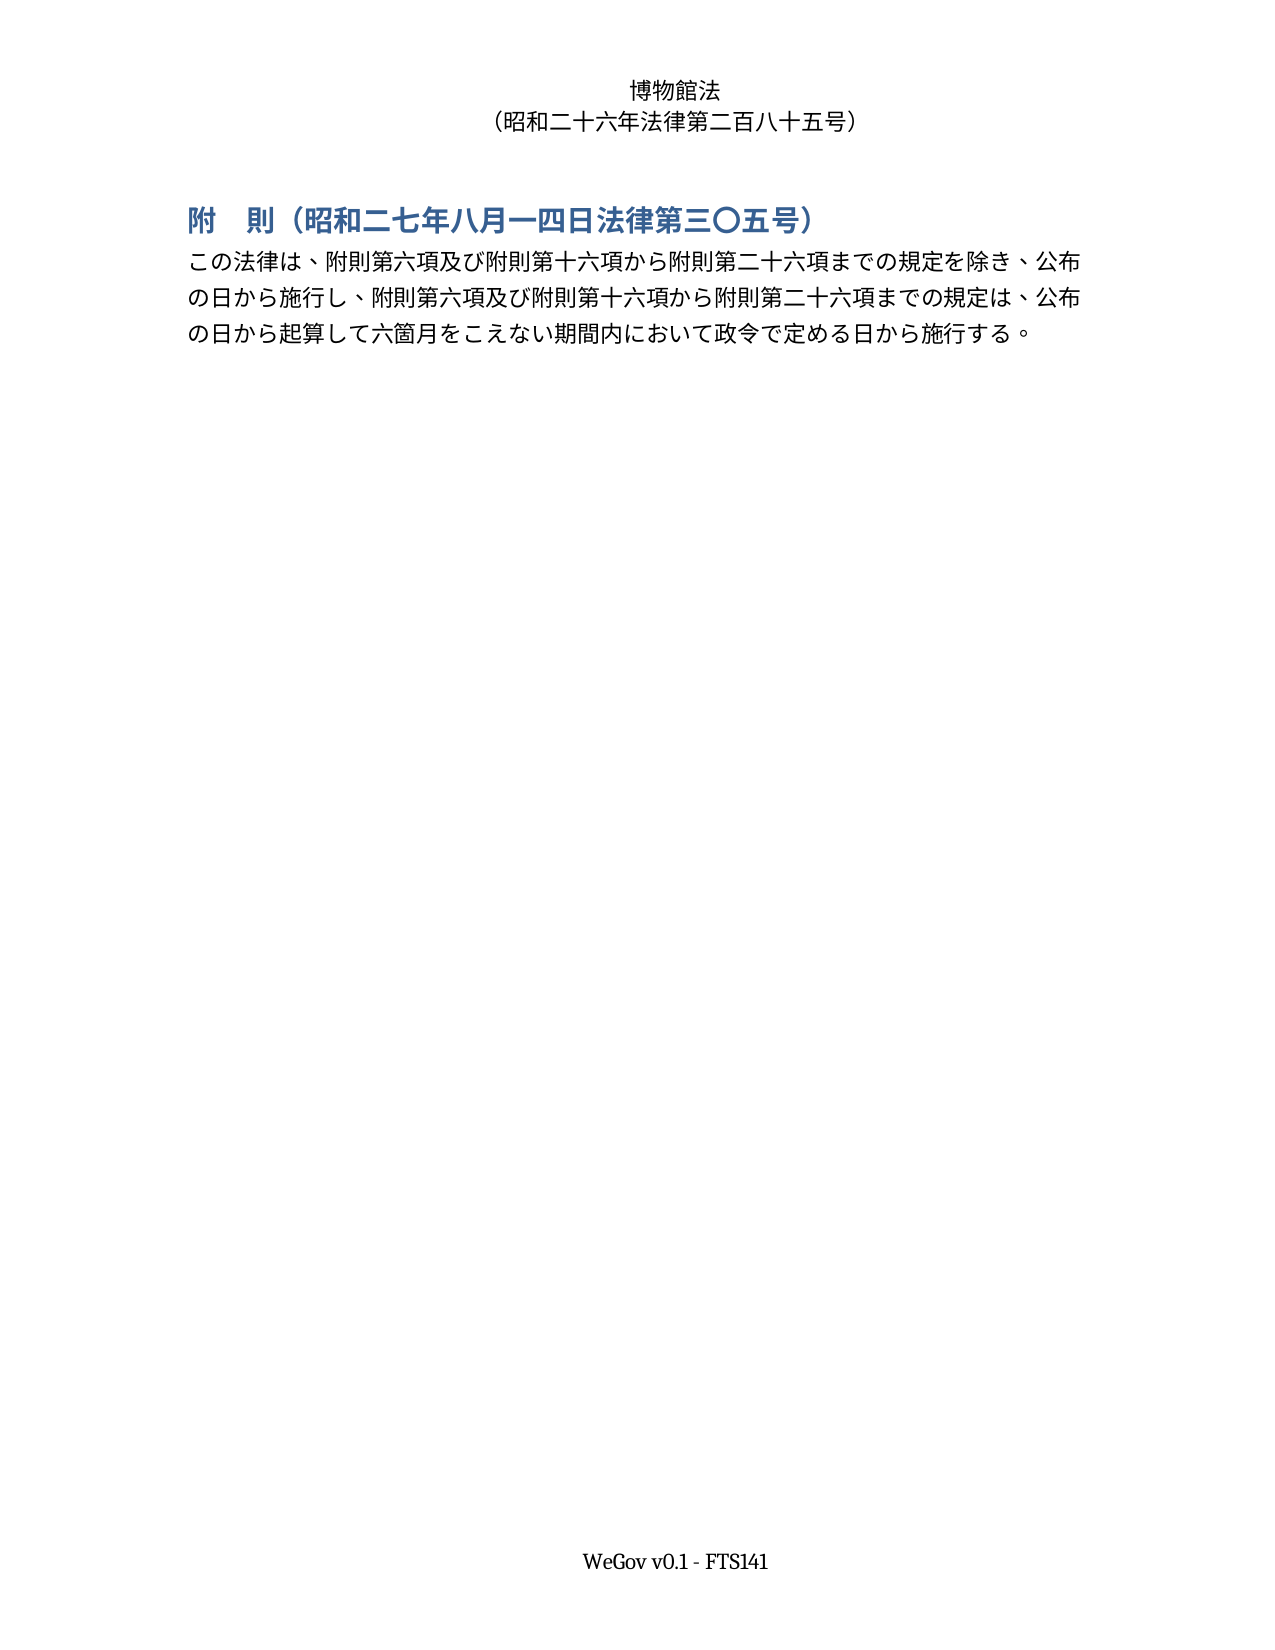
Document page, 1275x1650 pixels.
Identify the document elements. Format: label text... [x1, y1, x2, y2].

text この法律は、附則第六項及び附則第十六項から附則第二十六項までの規定を除き、公布の日から施行し、附則第六項及び附則第十六項から附則第二十六項までの規定は、公布の日から起算して六箇月をこえない期間内において政令で定める日から施行する。 [187, 246, 1087, 349]
subtitle 附 則（昭和二七年八月一四日法律第三〇五号） [187, 200, 1087, 240]
